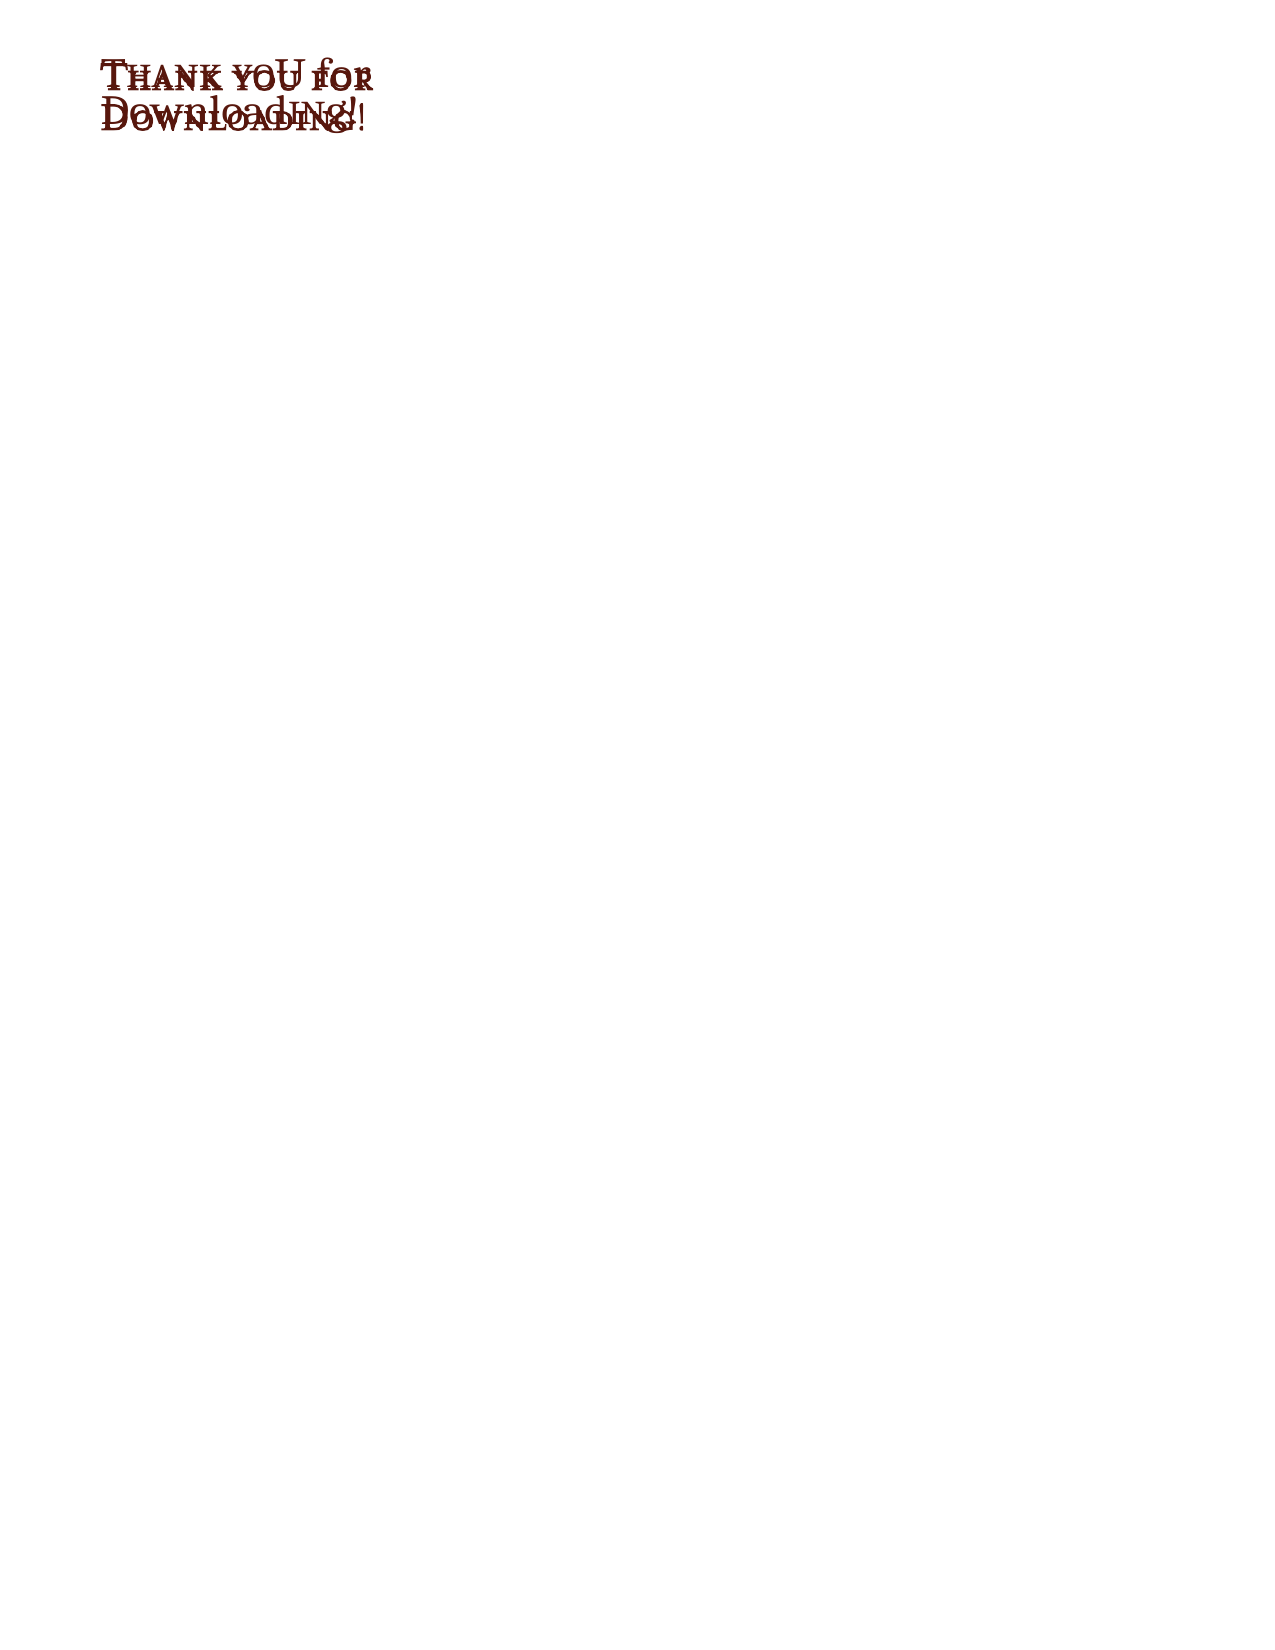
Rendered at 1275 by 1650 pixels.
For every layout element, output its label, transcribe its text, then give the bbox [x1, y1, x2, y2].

text Thank yoU for Downloading! [100, 56, 373, 135]
